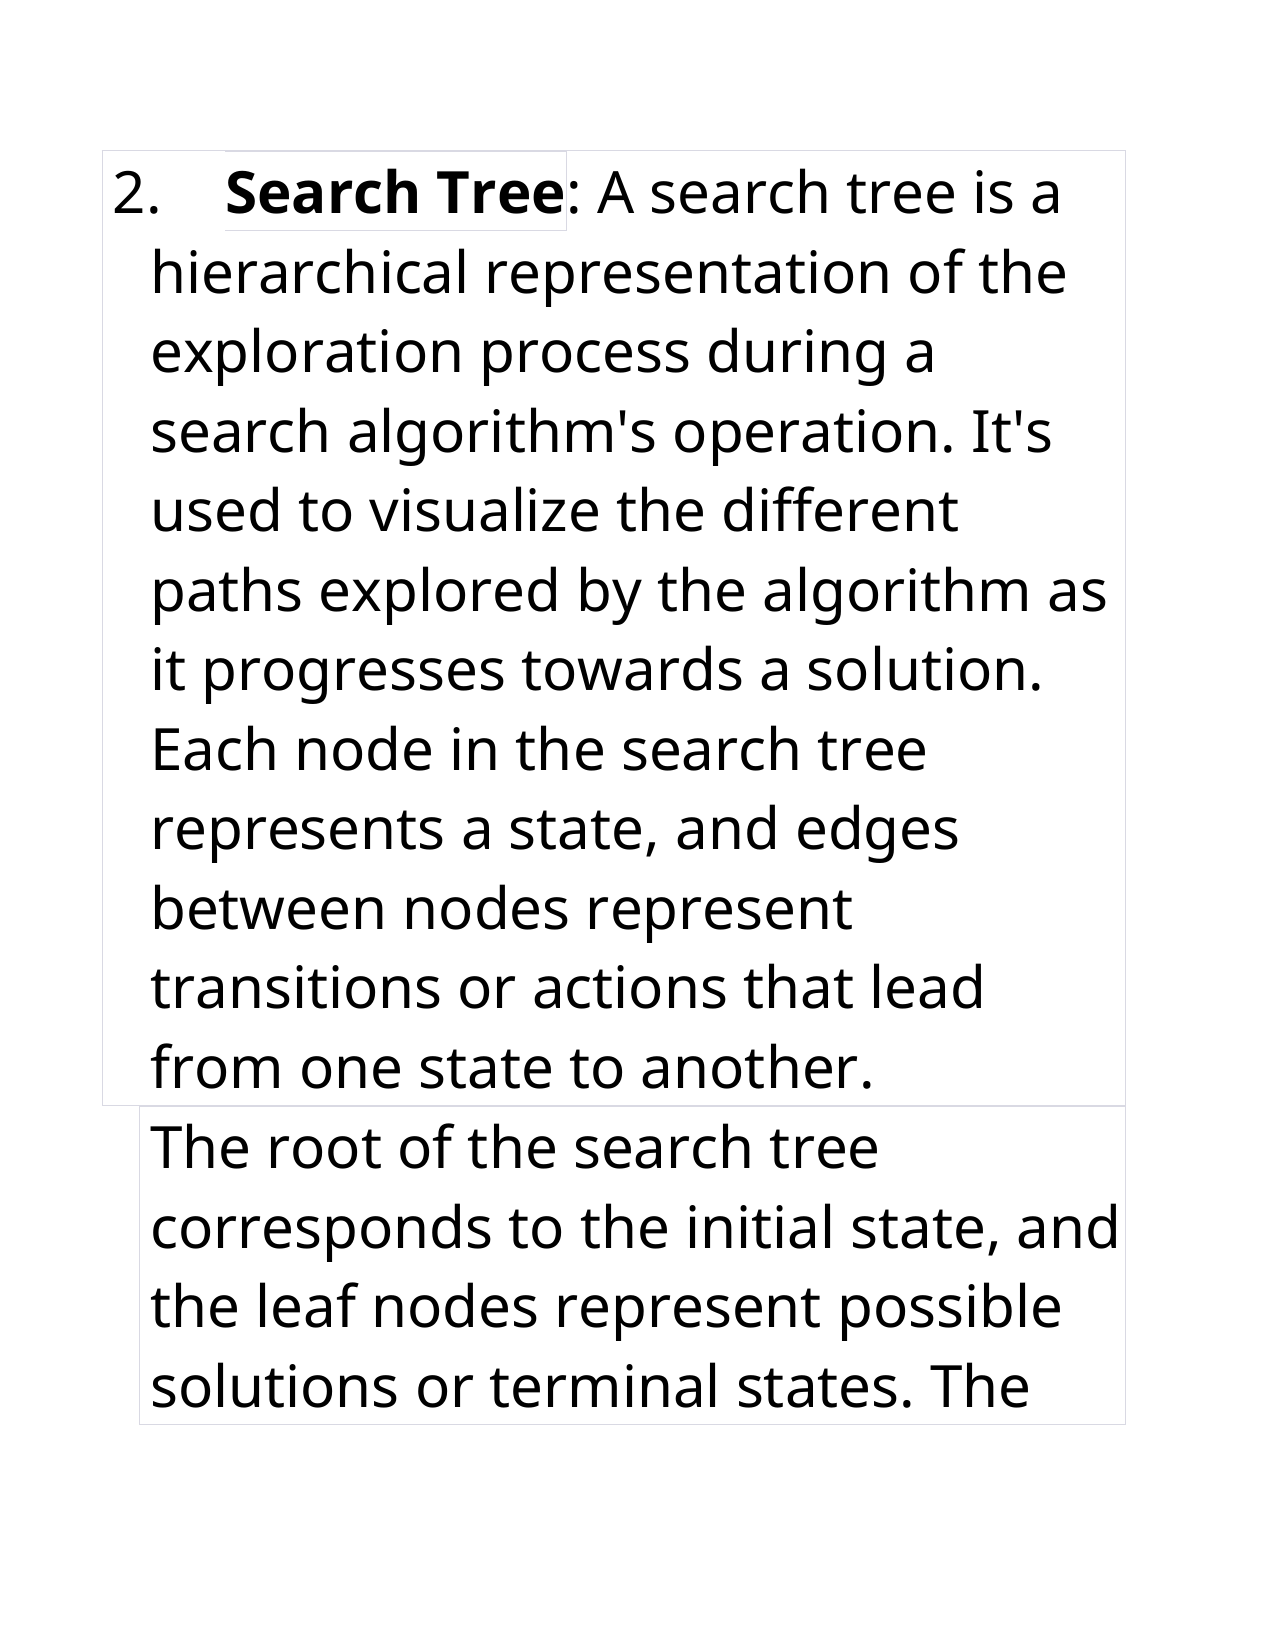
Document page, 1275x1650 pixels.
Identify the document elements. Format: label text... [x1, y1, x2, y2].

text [140, 1107, 1125, 1424]
list Search Tree: A search tree is a hierarchical representation of the exploration process during a search algorithm's operation. It's used to visualize the different paths explored by the algorithm as it progresses towards a solution. Each node in the search tree represents a state, and edges between nodes represent transitions or actions that lead from one state to another. [103, 151, 1125, 1105]
